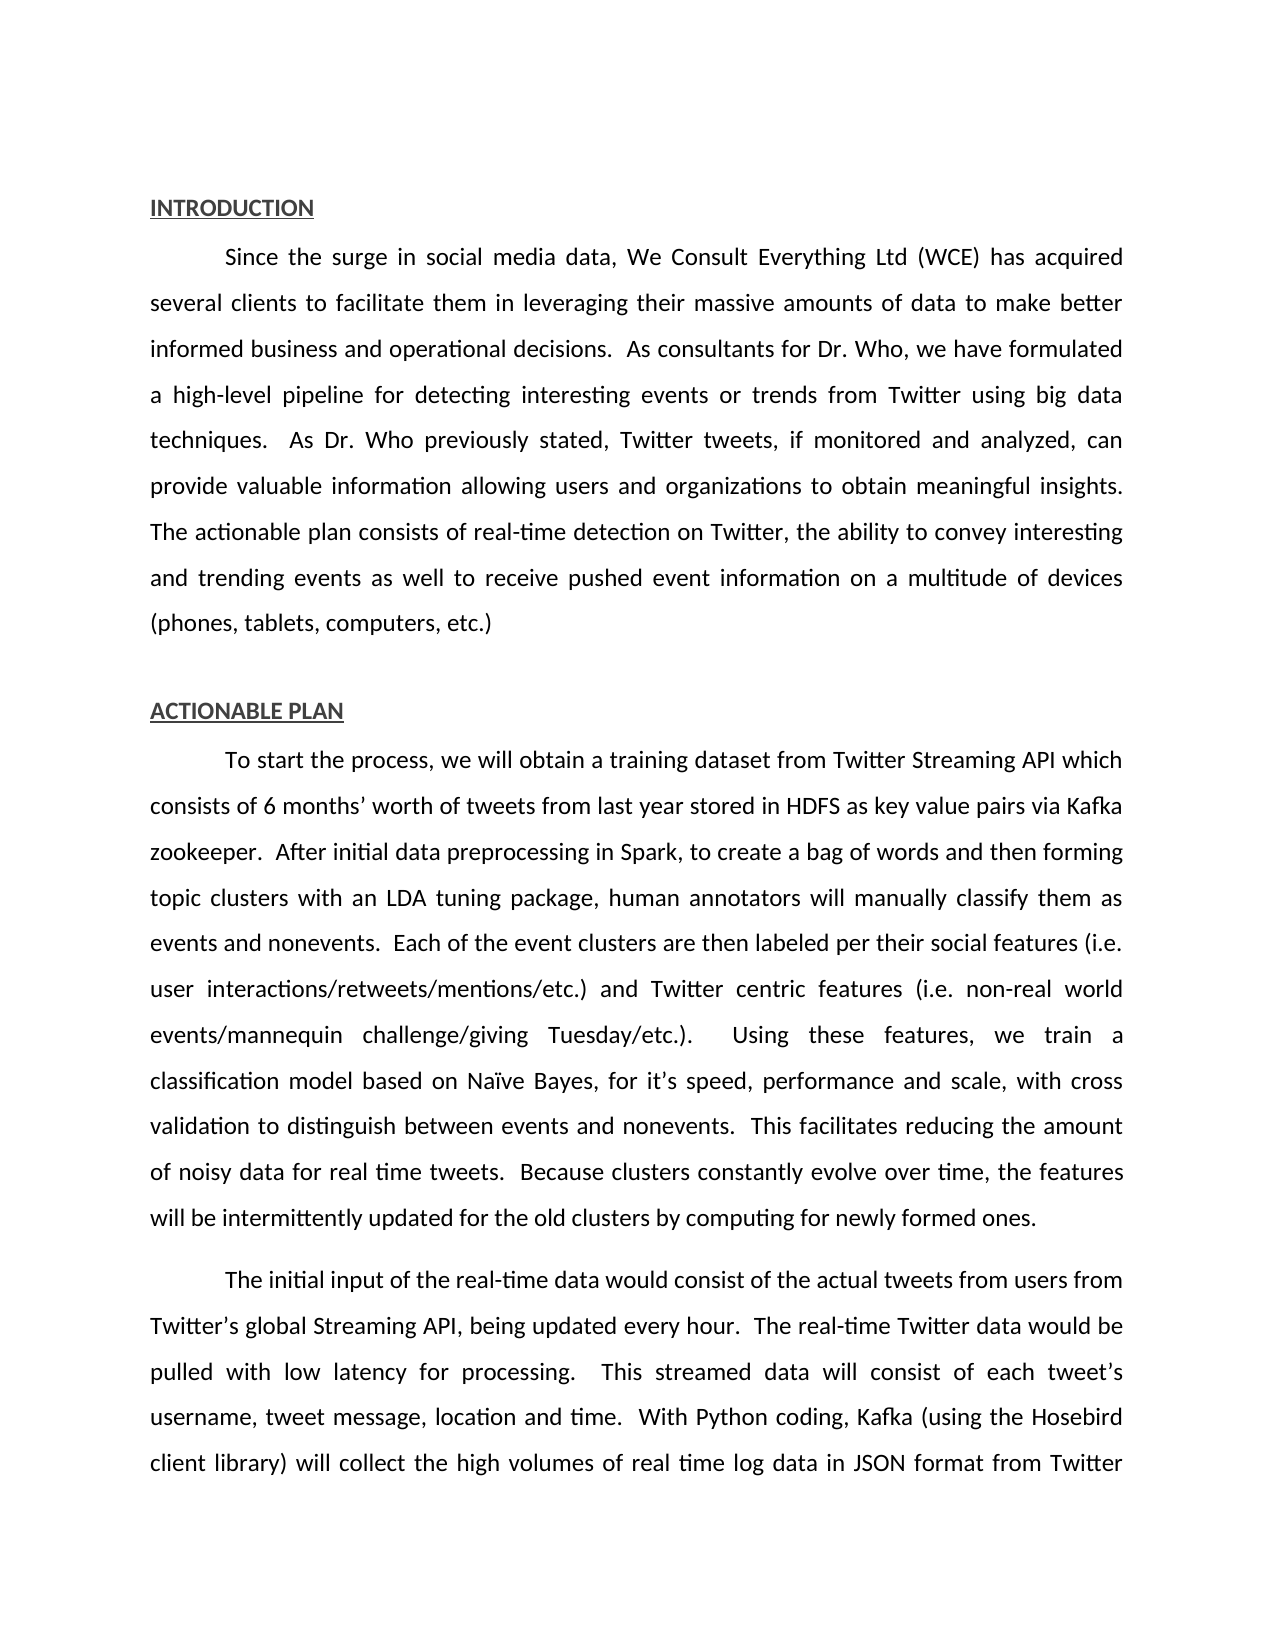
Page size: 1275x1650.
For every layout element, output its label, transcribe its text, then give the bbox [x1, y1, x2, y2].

subtitle Actionable Plan [150, 695, 1125, 725]
text To start the process, we will obtain a training dataset from Twitter Streaming API which consists of 6 months’ worth of tweets from last year stored in HDFS as key value pairs via Kafka zookeeper. After initial data preprocessing in Spark, to create a bag of words and then forming topic clusters with an LDA tuning package, human annotators will manually classify them as events and nonevents. Each of the event clusters are then labeled per their social features (i.e. user interactions/retweets/mentions/etc.) and Twitter centric features (i.e. non-real world events/mannequin challenge/giving Tuesday/etc.). Using these features, we train a classification model based on Naïve Bayes, for it’s speed, performance and scale, with cross validation to distinguish between events and nonevents. This facilitates reducing the amount of noisy data for real time tweets. Because clusters constantly evolve over time, the features will be intermittently updated for the old clusters by computing for newly formed ones. [150, 745, 1125, 1232]
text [150, 1264, 1125, 1478]
subtitle Introduction [150, 192, 1125, 222]
text Since the surge in social media data, We Consult Everything Ltd (WCE) has acquired several clients to facilitate them in leveraging their massive amounts of data to make better informed business and operational decisions. As consultants for Dr. Who, we have formulated a high-level pipeline for detecting interesting events or trends from Twitter using big data techniques. As Dr. Who previously stated, Twitter tweets, if monitored and analyzed, can provide valuable information allowing users and organizations to obtain meaningful insights. The actionable plan consists of real-time detection on Twitter, the ability to convey interesting and trending events as well to receive pushed event information on a multitude of devices (phones, tablets, computers, etc.) [150, 242, 1125, 638]
